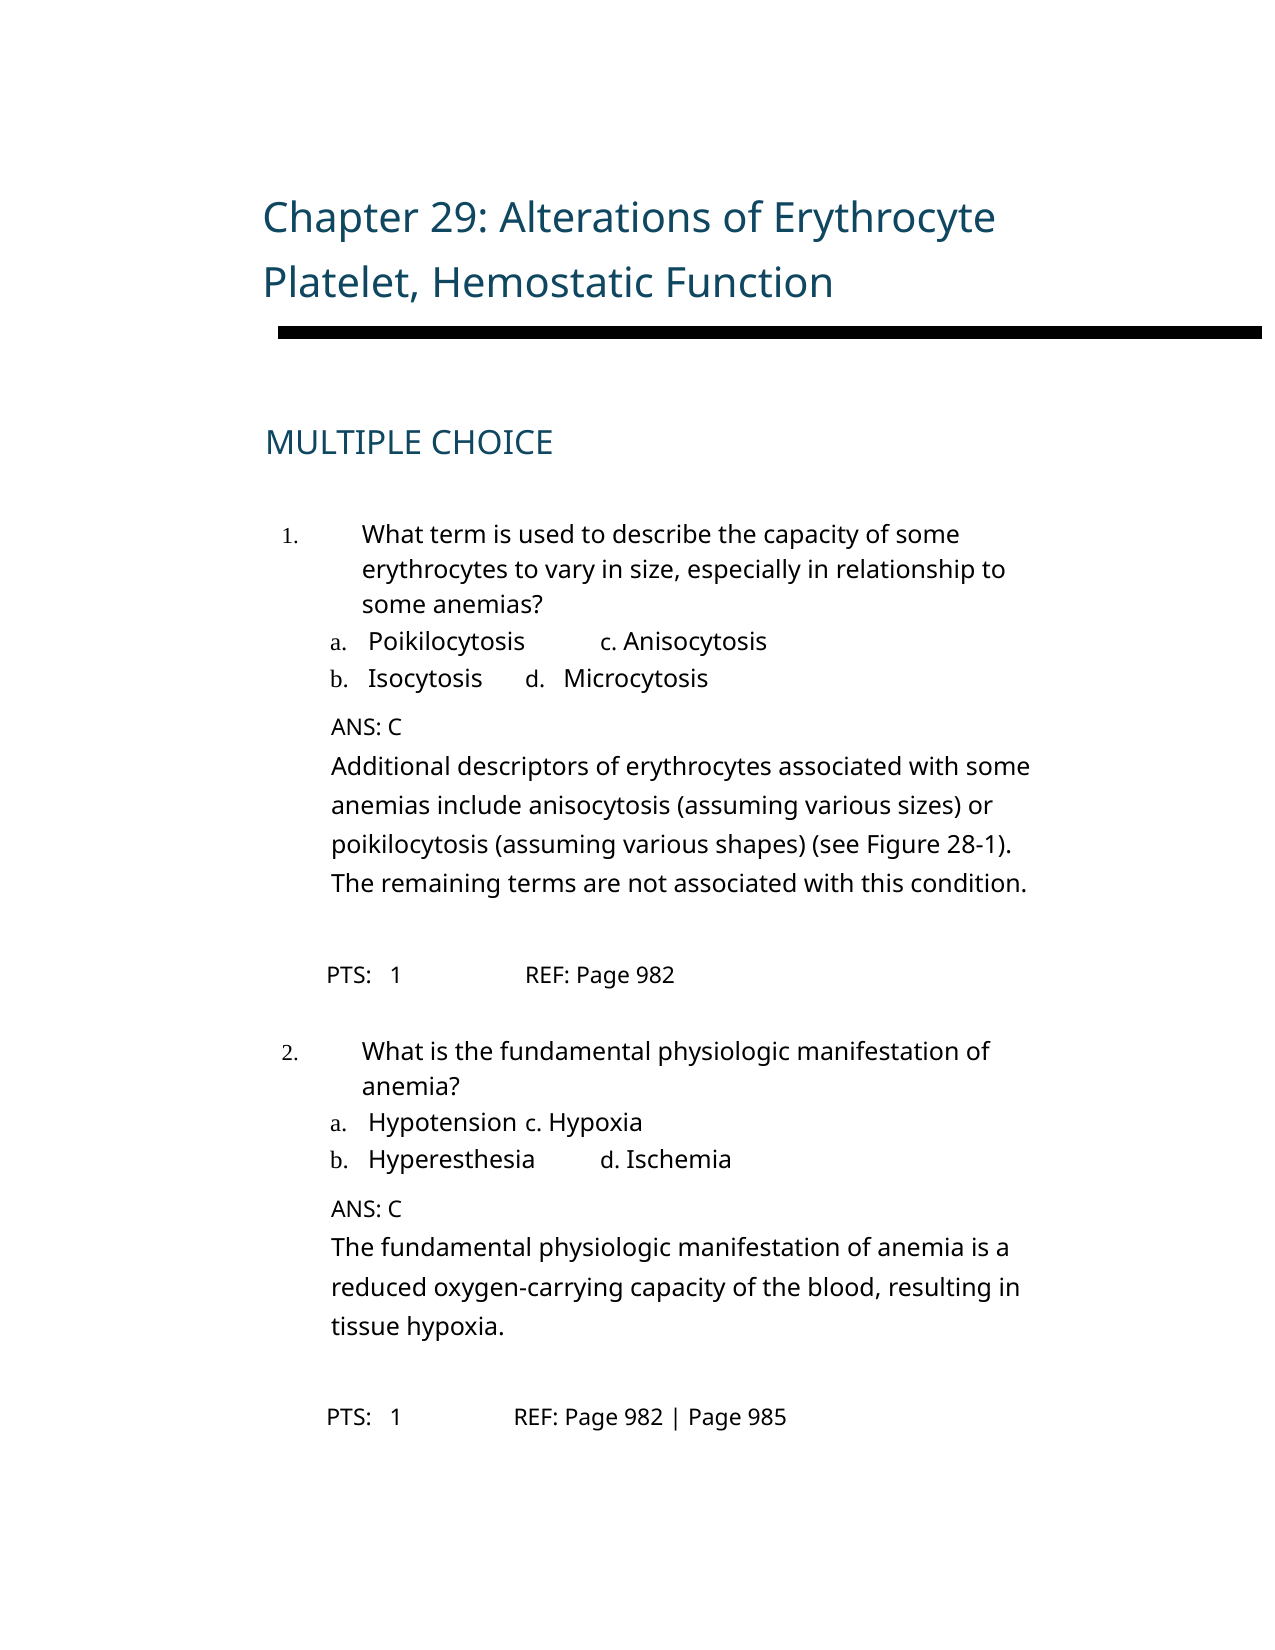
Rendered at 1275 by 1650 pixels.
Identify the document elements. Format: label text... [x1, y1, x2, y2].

text PTS: 1 REF: Page 982 | Page 985 [150, 1401, 1125, 1432]
list Hypotension c. Hypoxia [330, 1105, 1039, 1139]
text PTS: 1 REF: Page 982 [150, 959, 1125, 990]
subtitle MULTIPLE CHOICE [265, 419, 1125, 464]
list Poikilocytosis c. Anisocytosis [330, 623, 1039, 658]
list Isocytosis d. Microcytosis [330, 660, 1039, 694]
subtitle Chapter 29: Alterations of Erythrocyte Platelet, Hemostatic Function [262, 187, 1023, 309]
text Additional descriptors of erythrocytes associated with some anemias include anisocytosis (assuming various sizes) or poikilocytosis (assuming various shapes) (see Figure 28-1). The remaining terms are not associated with this condition. [331, 748, 1039, 900]
list What is the fundamental physiologic manifestation of anemia? [281, 1033, 1039, 1102]
list Hyperesthesia d. Ischemia [330, 1142, 1039, 1176]
text ANS: C [330, 1192, 1064, 1224]
text ANS: C [330, 711, 1064, 742]
list What term is used to describe the capacity of some erythrocytes to vary in size, especially in relationship to some anemias? [281, 517, 1039, 621]
text The fundamental physiologic manifestation of anemia is a reduced oxygen-carrying capacity of the blood, resulting in tissue hypoxia. [331, 1230, 1039, 1342]
